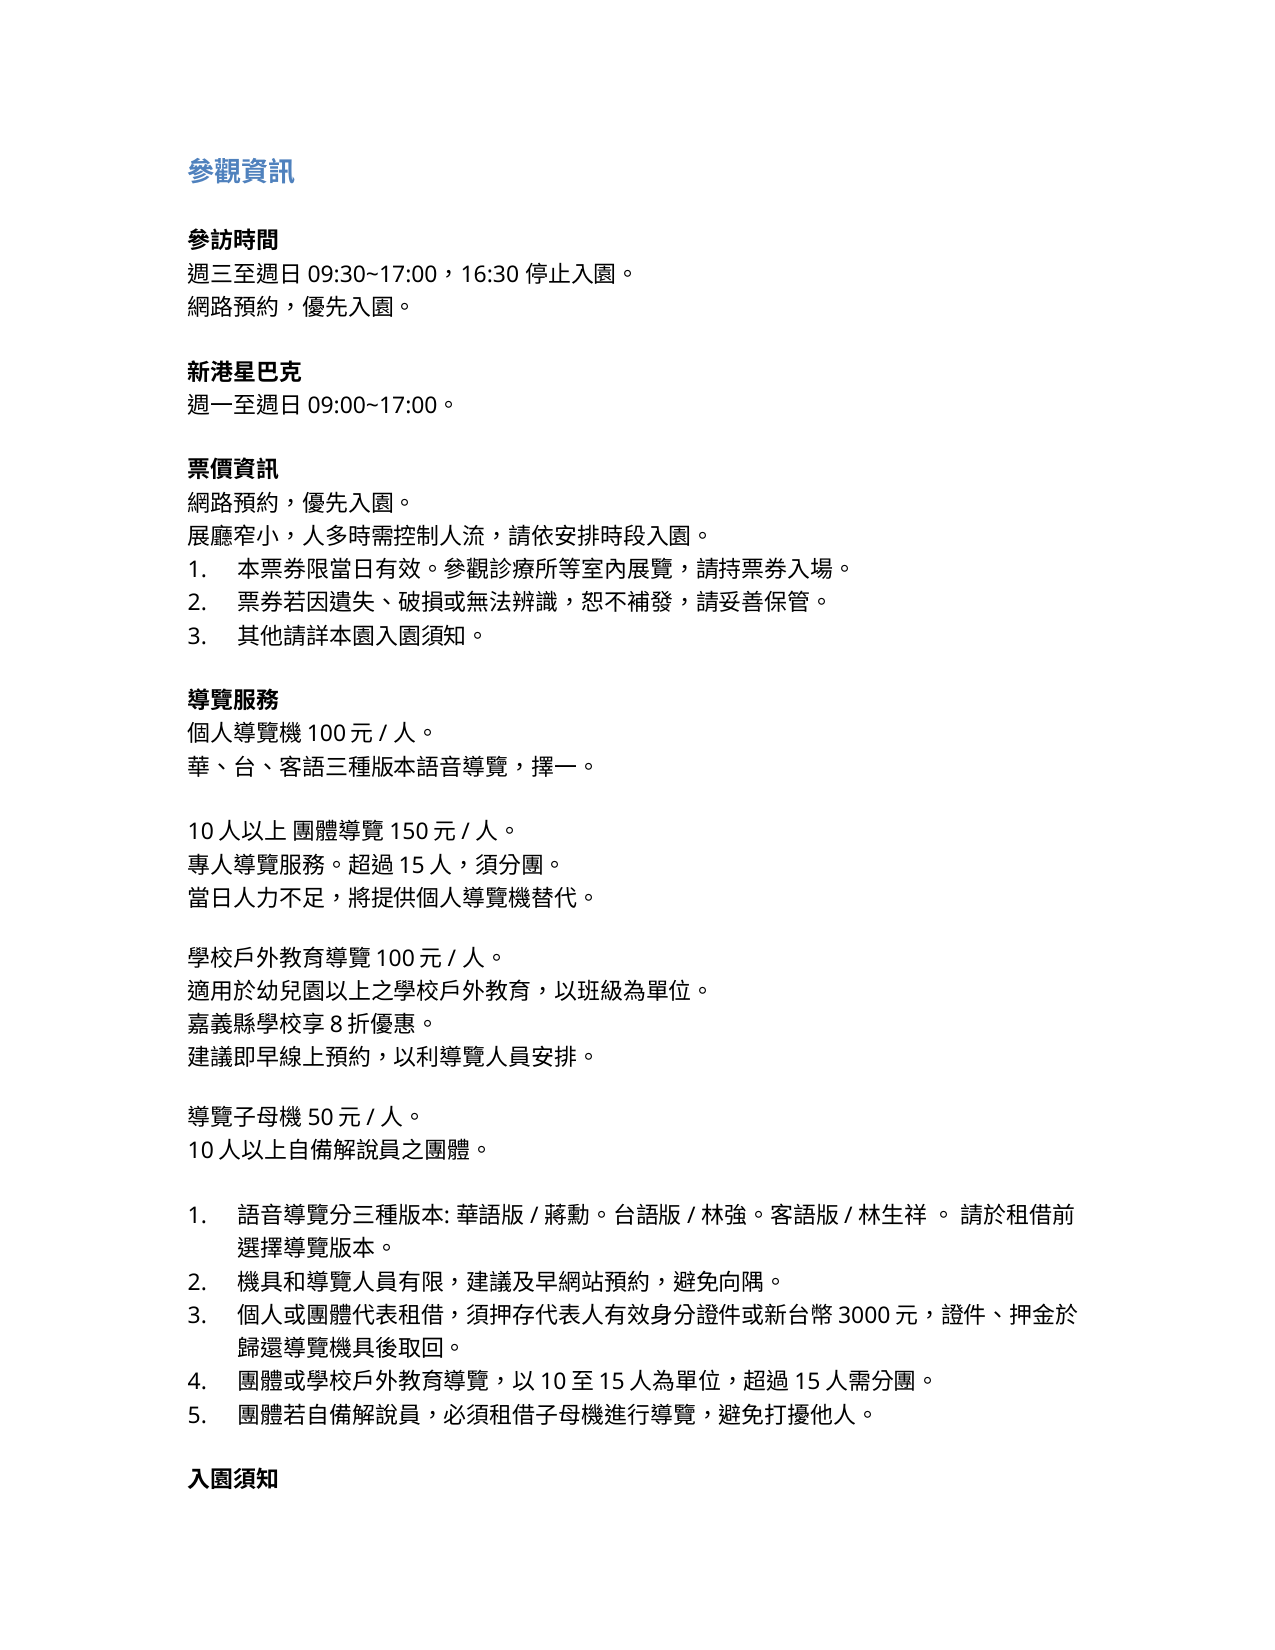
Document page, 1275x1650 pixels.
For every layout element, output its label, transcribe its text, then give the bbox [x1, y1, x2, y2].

text 導覽子母機 50元 / 人。 10人以上自備解說員之團體。 [187, 1099, 1087, 1166]
text 個人導覽機100元 / 人。 華、台、客語三種版本語音導覽，擇一。 [187, 715, 1087, 782]
list 語音導覽分三種版本: 華語版 / 蔣勳。台語版 / 林強。客語版 / 林生祥 。 請於租借前選擇導覽版本。 [187, 1197, 1087, 1263]
text 10人以上 團體導覽 150元 / 人。 專人導覽服務。超過15人，須分團。 [187, 782, 1087, 880]
list 團體若自備解說員，必須租借子母機進行導覽，避免打擾他人。 [187, 1397, 1087, 1430]
list 其他請詳本園入園須知。 [187, 617, 1087, 651]
text 建議即早線上預約，以利導覽人員安排。 [187, 1039, 1087, 1099]
list 票券若因遺失、破損或無法辨識，恕不補發，請妥善保管。 [187, 584, 1087, 617]
text 學校戶外教育導覽100元 / 人。 適用於幼兒園以上之學校戶外教育，以班級為單位。 [187, 939, 1087, 1006]
list 機具和導覽人員有限，建議及早網站預約，避免向隅。 [187, 1263, 1087, 1297]
subtitle 參觀資訊 [187, 150, 1087, 222]
text 票價資訊 網路預約，優先入園。 [187, 451, 1087, 518]
text 導覽服務 [187, 682, 1087, 715]
text 展廳窄小，人多時需控制人流，請依安排時段入園。 [187, 518, 1087, 551]
text 當日人力不足，將提供個人導覽機替代。 [187, 880, 1087, 939]
text 入園須知 [187, 1461, 1087, 1494]
list 團體或學校戶外教育導覽，以10至15人為單位，超過15人需分團。 [187, 1363, 1087, 1397]
text 嘉義縣學校享8折優惠。 [187, 1006, 1087, 1039]
text 新港星巴克 [187, 353, 1087, 387]
text 網路預約，優先入園。 [187, 289, 1087, 322]
list 本票券限當日有效。參觀診療所等室內展覽，請持票券入場。 [187, 551, 1087, 584]
text 參訪時間 [187, 222, 1087, 256]
list 個人或團體代表租借，須押存代表人有效身分證件或新台幣3000元，證件、押金於歸還導覽機具後取回。 [187, 1297, 1087, 1363]
text 週一至週日 09:00~17:00。 [187, 387, 1087, 420]
text 週三至週日 09:30~17:00，16:30 停止入園。 [187, 256, 1087, 289]
